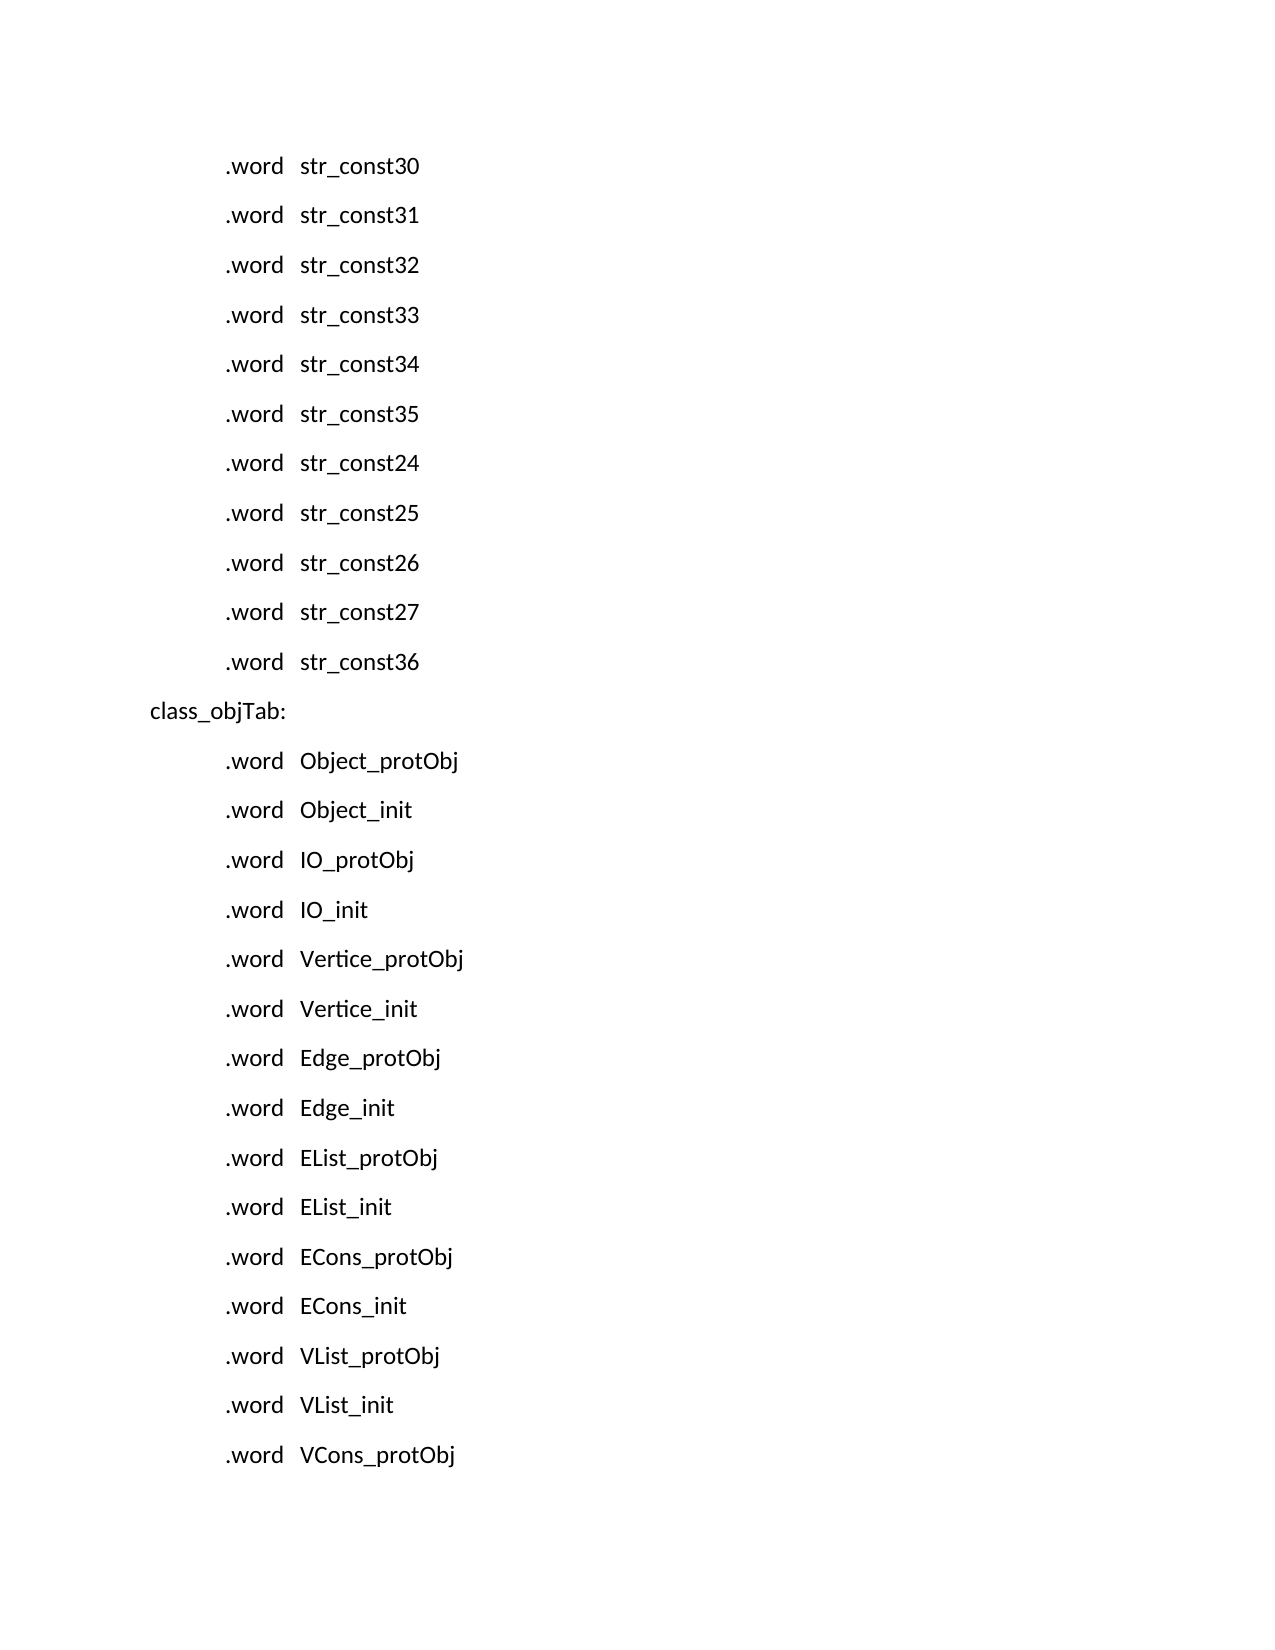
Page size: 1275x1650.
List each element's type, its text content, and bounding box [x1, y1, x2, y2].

text .word VList_init [150, 1389, 1125, 1420]
text .word str_const34 [150, 348, 1125, 379]
text .word Edge_init [150, 1092, 1125, 1123]
text .word Edge_protObj [150, 1042, 1125, 1073]
text .word str_const26 [150, 547, 1125, 577]
text .word IO_protObj [150, 844, 1125, 875]
text .word Object_protObj [150, 745, 1125, 776]
text .word VCons_protObj [150, 1439, 1125, 1470]
text .word str_const27 [150, 596, 1125, 627]
text .word Vertice_protObj [150, 943, 1125, 974]
text .word str_const31 [150, 199, 1125, 230]
text .word Vertice_init [150, 993, 1125, 1023]
text .word ECons_init [150, 1290, 1125, 1321]
text .word str_const30 [150, 150, 1125, 181]
text .word str_const24 [150, 447, 1125, 478]
text .word str_const33 [150, 299, 1125, 329]
text class_objTab: [150, 695, 1125, 726]
text .word Object_init [150, 794, 1125, 825]
text .word str_const32 [150, 249, 1125, 280]
text .word IO_init [150, 894, 1125, 924]
text .word str_const35 [150, 398, 1125, 428]
text .word str_const36 [150, 646, 1125, 676]
text .word EList_init [150, 1191, 1125, 1222]
text .word ECons_protObj [150, 1241, 1125, 1271]
text .word VList_protObj [150, 1340, 1125, 1371]
text .word EList_protObj [150, 1142, 1125, 1172]
text .word str_const25 [150, 497, 1125, 528]
